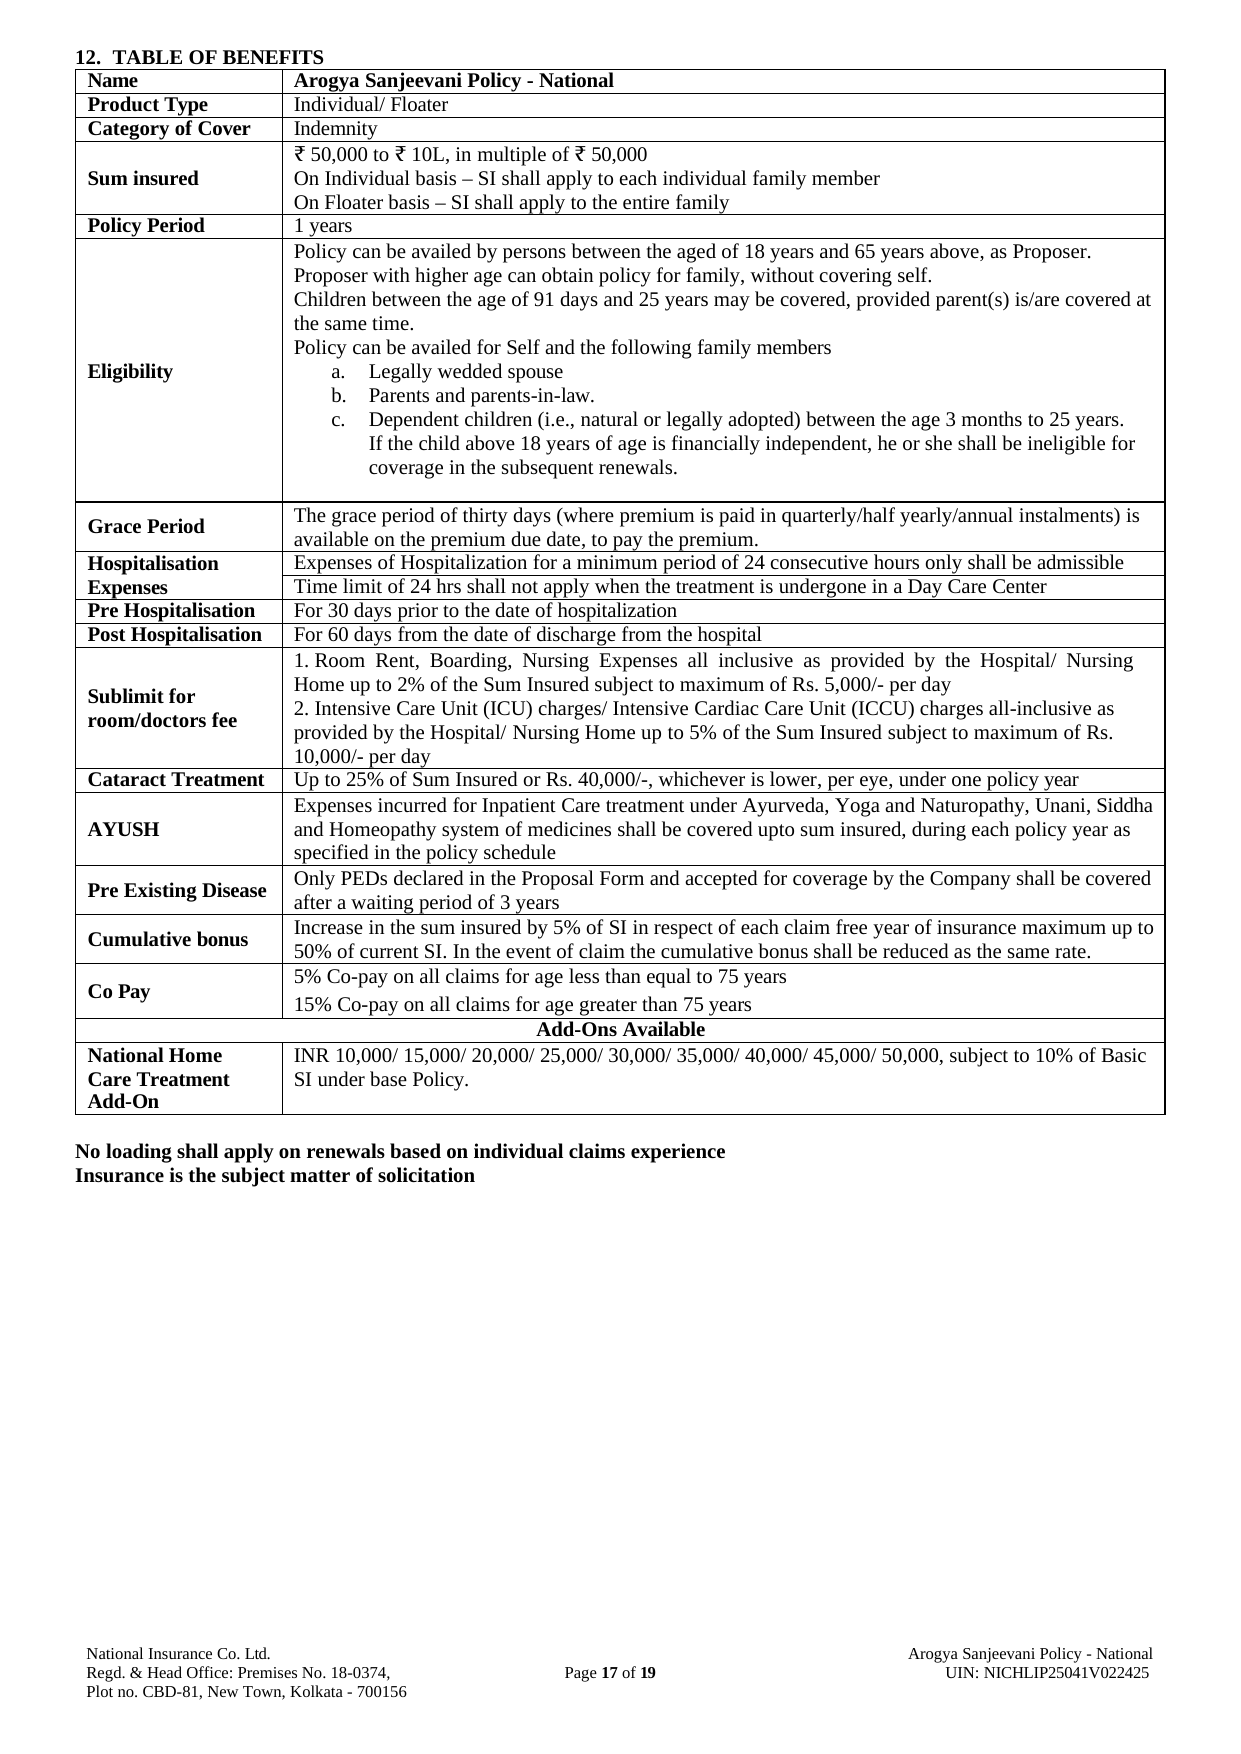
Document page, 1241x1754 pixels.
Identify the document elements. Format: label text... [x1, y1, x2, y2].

table_header Name [76, 70, 282, 93]
table_cell Individual/ Floater [283, 94, 1164, 117]
table_cell Cumulative bonus [76, 915, 282, 963]
subtitle TABLE OF BENEFITS [75, 45, 1181, 69]
table_cell Up to 25% of Sum Insured or Rs. 40,000/-, whichever is lower, per eye, under one policy year [283, 769, 1164, 792]
table_header Arogya Sanjeevani Policy - National [283, 70, 1164, 93]
table_cell Eligibility [76, 239, 282, 501]
table_cell For 30 days prior to the date of hospitalization [283, 600, 1164, 623]
table_cell Indemnity [283, 118, 1164, 141]
table_cell The grace period of thirty days (where premium is paid in quarterly/half yearly/annual instalments) is available on the premium due date, to pay the premium. [283, 503, 1164, 551]
table_cell Hospitalisation Expenses [76, 552, 282, 599]
table_cell Expenses of Hospitalization for a minimum period of 24 consecutive hours only shall be admissible [283, 552, 1164, 574]
table_cell Only PEDs declared in the Proposal Form and accepted for coverage by the Company shall be covered after a waiting period of 3 years [283, 866, 1164, 914]
table_cell AYUSH [76, 793, 282, 864]
table_cell Policy can be availed by persons between the aged of 18 years and 65 years above, as Proposer. Proposer with higher age can obtain policy for family, without covering self. Children between the age of 91 days and 25 years may be covered, provided parent(s) is/are covered at the same time. Policy can be availed for Self and the following family members Legally wedded spouse Parents and parents-in-law. Dependent children (i.e., natural or legally adopted) between the age 3 months to 25 years. If the child above 18 years of age is financially independent, he or she shall be ineligible for coverage in the subsequent renewals. [283, 239, 1164, 501]
table_cell For 60 days from the date of discharge from the hospital [283, 624, 1164, 647]
table_cell 5% Co-pay on all claims for age less than equal to 75 years 15% Co-pay on all claims for age greater than 75 years [283, 964, 1164, 1018]
table_cell INR 10,000/ 15,000/ 20,000/ 25,000/ 30,000/ 35,000/ 40,000/ 45,000/ 50,000, subject to 10% of Basic SI under base Policy. [283, 1043, 1164, 1114]
table_cell Sublimit for room/doctors fee [76, 648, 282, 768]
table_cell Time limit of 24 hrs shall not apply when the treatment is undergone in a Day Care Center [283, 576, 1164, 599]
table_cell Expenses incurred for Inpatient Care treatment under Ayurveda, Yoga and Naturopathy, Unani, Siddha and Homeopathy system of medicines shall be covered upto sum insured, during each policy year as specified in the policy schedule [283, 793, 1164, 864]
table_cell Pre Existing Disease [76, 866, 282, 914]
table_cell 1 years [283, 215, 1164, 238]
table_cell Category of Cover [76, 118, 282, 141]
table_cell Post Hospitalisation [76, 624, 282, 647]
table_cell Increase in the sum insured by 5% of SI in respect of each claim free year of insurance maximum up to 50% of current SI. In the event of claim the cumulative bonus shall be reduced as the same rate. [283, 915, 1164, 963]
subtitle No loading shall apply on renewals based on individual claims experience Insurance is the subject matter of solicitation [75, 1139, 808, 1187]
table_cell Grace Period [76, 503, 282, 551]
table_cell Pre Hospitalisation [76, 600, 282, 623]
table_cell ₹ 50,000 to ₹ 10L, in multiple of ₹ 50,000 On Individual basis – SI shall apply to each individual family member On Floater basis – SI shall apply to the entire family [283, 142, 1164, 214]
table_cell National Home Care Treatment Add-On [76, 1043, 282, 1114]
table_cell Cataract Treatment [76, 769, 282, 792]
table_cell Product Type [76, 94, 282, 117]
table_cell Policy Period [76, 215, 282, 238]
table_cell Room Rent, Boarding, Nursing Expenses all inclusive as provided by the Hospital/ Nursing Home up to 2% of the Sum Insured subject to maximum of Rs. 5,000/- per day Intensive Care Unit (ICU) charges/ Intensive Cardiac Care Unit (ICCU) charges all-inclusive as provided by the Hospital/ Nursing Home up to 5% of the Sum Insured subject to maximum of Rs. 10,000/- per day [283, 648, 1164, 768]
table_cell Add-Ons Available [76, 1019, 1164, 1042]
table_cell Co Pay [76, 964, 282, 1018]
table_cell Sum insured [76, 142, 282, 214]
